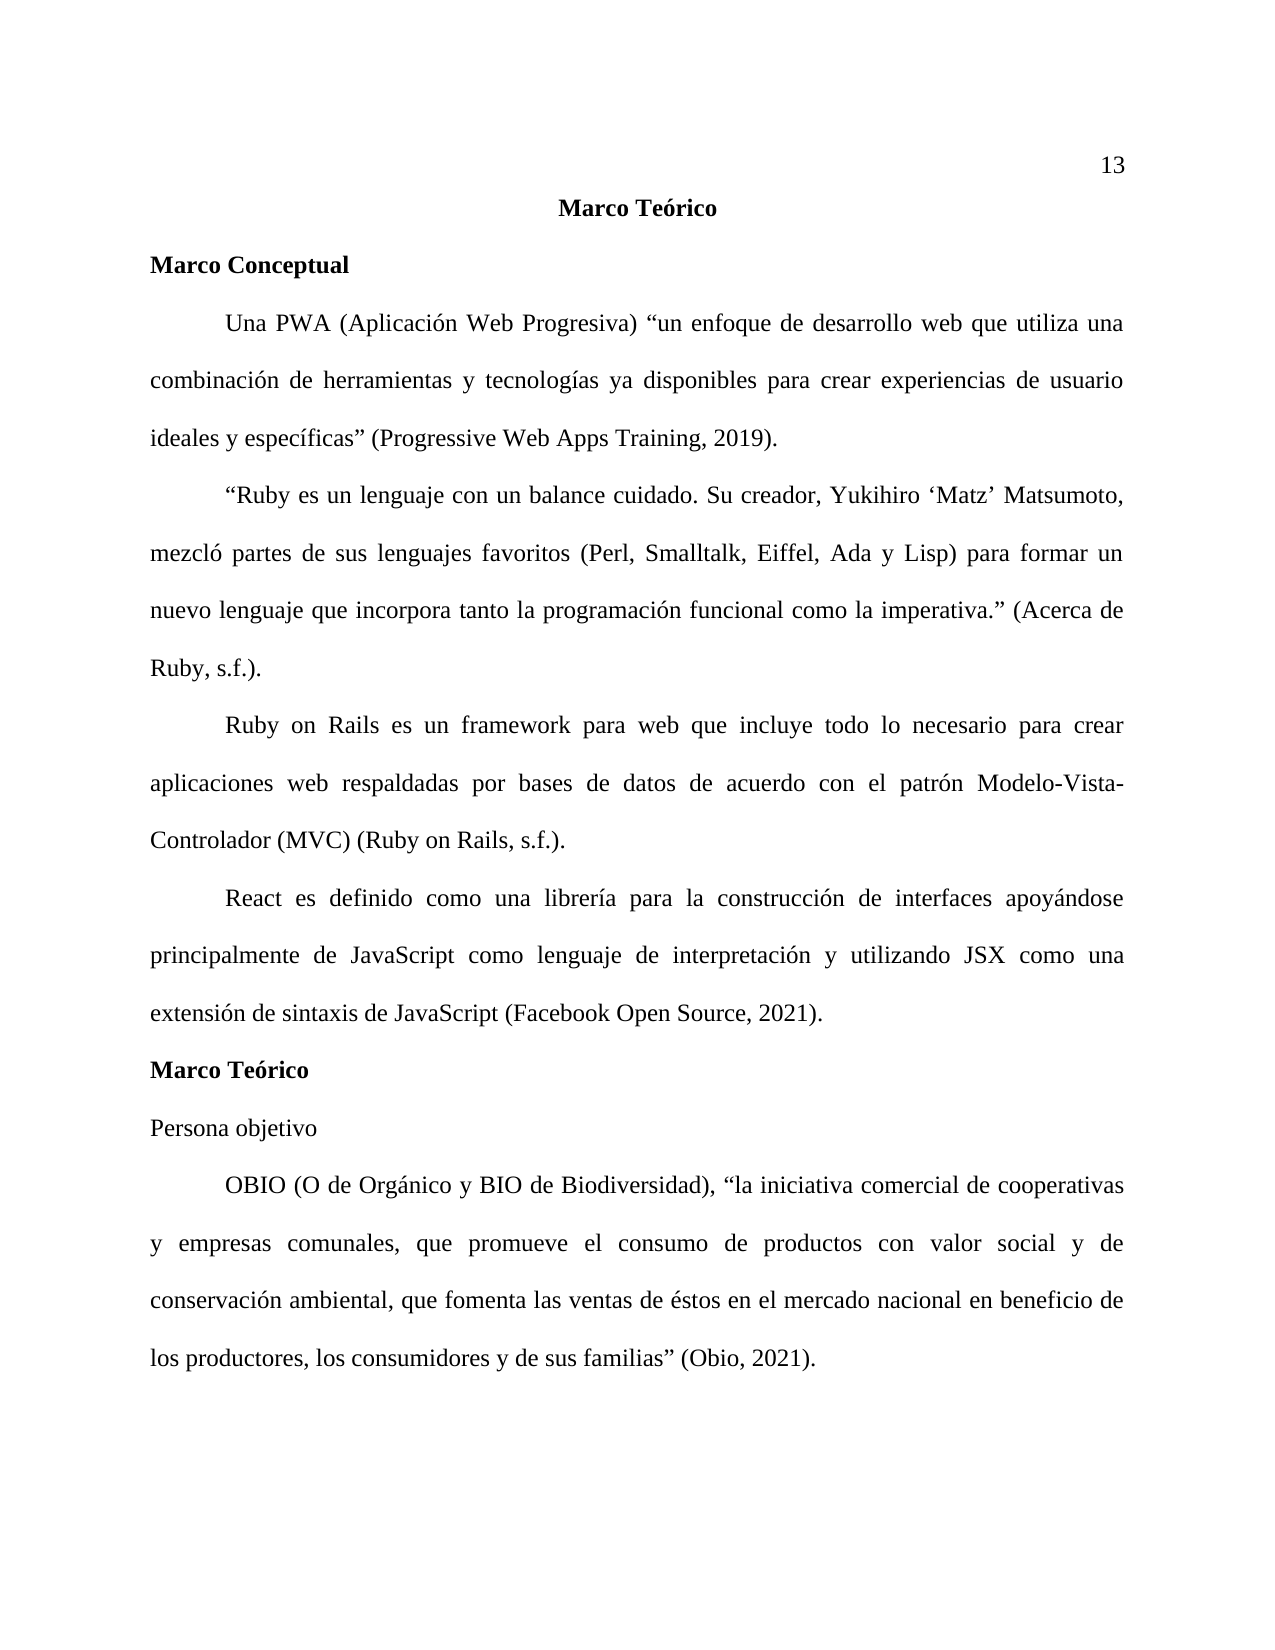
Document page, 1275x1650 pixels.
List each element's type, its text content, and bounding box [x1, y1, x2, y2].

text Una PWA (Aplicación Web Progresiva) “un enfoque de desarrollo web que utiliza una combinación de herramientas y tecnologías ya disponibles para crear experiencias de usuario ideales y específicas” (Progressive Web Apps Training, 2019). [150, 308, 1125, 452]
subtitle Marco Teórico [150, 1056, 1125, 1084]
subtitle Marco Conceptual [150, 251, 1125, 279]
text Ruby on Rails es un framework para web que incluye todo lo necesario para crear aplicaciones web respaldadas por bases de datos de acuerdo con el patrón Modelo-Vista-Controlador (MVC) (Ruby on Rails, s.f.). [150, 711, 1125, 854]
text “Ruby es un lenguaje con un balance cuidado. Su creador, Yukihiro ‘Matz’ Matsumoto, mezcló partes de sus lenguajes favoritos (Perl, Smalltalk, Eiffel, Ada y Lisp) para formar un nuevo lenguaje que incorpora tanto la programación funcional como la imperativa.” (Acerca de Ruby, s.f.). [150, 481, 1125, 682]
subtitle Marco Teórico [150, 193, 1125, 222]
subtitle Persona objetivo [150, 1113, 1125, 1142]
text OBIO (O de Orgánico y BIO de Biodiversidad), “la iniciativa comercial de cooperativas y empresas comunales, que promueve el consumo de productos con valor social y de conservación ambiental, que fomenta las ventas de éstos en el mercado nacional en beneficio de los productores, los consumidores y de sus familias” (Obio, 2021). [150, 1171, 1125, 1372]
text React es definido como una librería para la construcción de interfaces apoyándose principalmente de JavaScript como lenguaje de interpretación y utilizando JSX como una extensión de sintaxis de JavaScript (Facebook Open Source, 2021). [150, 883, 1125, 1027]
